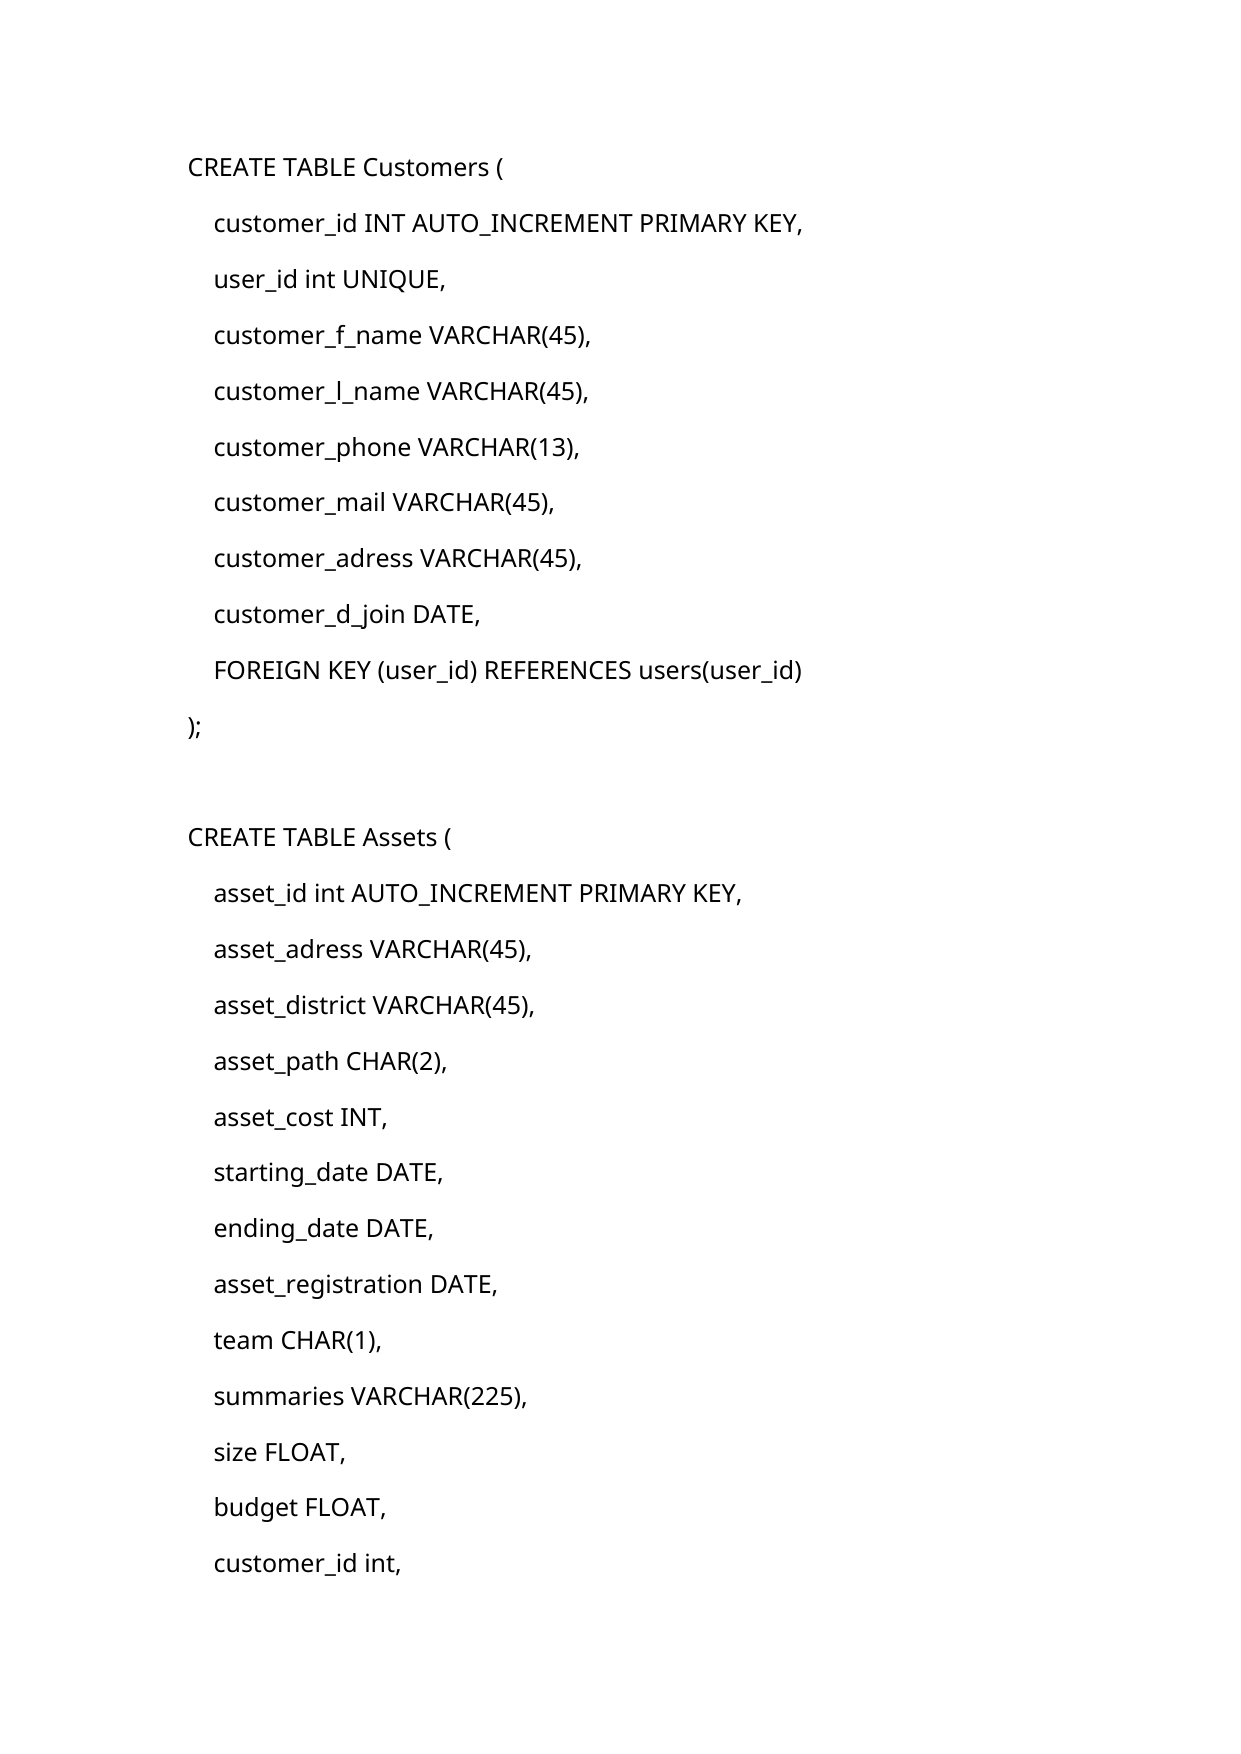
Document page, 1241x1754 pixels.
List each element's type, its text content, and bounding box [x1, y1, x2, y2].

text starting_date DATE, [187, 1155, 1053, 1189]
text summaries VARCHAR(225), [187, 1378, 1053, 1412]
text customer_d_join DATE, [187, 597, 1053, 631]
text asset_district VARCHAR(45), [187, 987, 1053, 1022]
text asset_cost INT, [187, 1099, 1053, 1133]
text customer_mail VARCHAR(45), [187, 485, 1053, 519]
text asset_path CHAR(2), [187, 1043, 1053, 1077]
text ending_date DATE, [187, 1211, 1053, 1245]
text FOREIGN KEY (user_id) REFERENCES users(user_id) [187, 652, 1053, 687]
text user_id int UNIQUE, [187, 262, 1053, 296]
text ); [187, 708, 1053, 742]
text customer_adress VARCHAR(45), [187, 541, 1053, 575]
text CREATE TABLE Assets ( [187, 820, 1053, 854]
text asset_adress VARCHAR(45), [187, 932, 1053, 966]
text customer_f_name VARCHAR(45), [187, 317, 1053, 352]
text asset_id int AUTO_INCREMENT PRIMARY KEY, [187, 876, 1053, 910]
text customer_l_name VARCHAR(45), [187, 373, 1053, 407]
text size FLOAT, [187, 1434, 1053, 1468]
text budget FLOAT, [187, 1490, 1053, 1524]
text team CHAR(1), [187, 1322, 1053, 1357]
text CREATE TABLE Customers ( [187, 150, 1053, 184]
text customer_phone VARCHAR(13), [187, 429, 1053, 463]
text customer_id INT AUTO_INCREMENT PRIMARY KEY, [187, 206, 1053, 240]
text asset_registration DATE, [187, 1267, 1053, 1301]
text customer_id int, [187, 1546, 1053, 1580]
